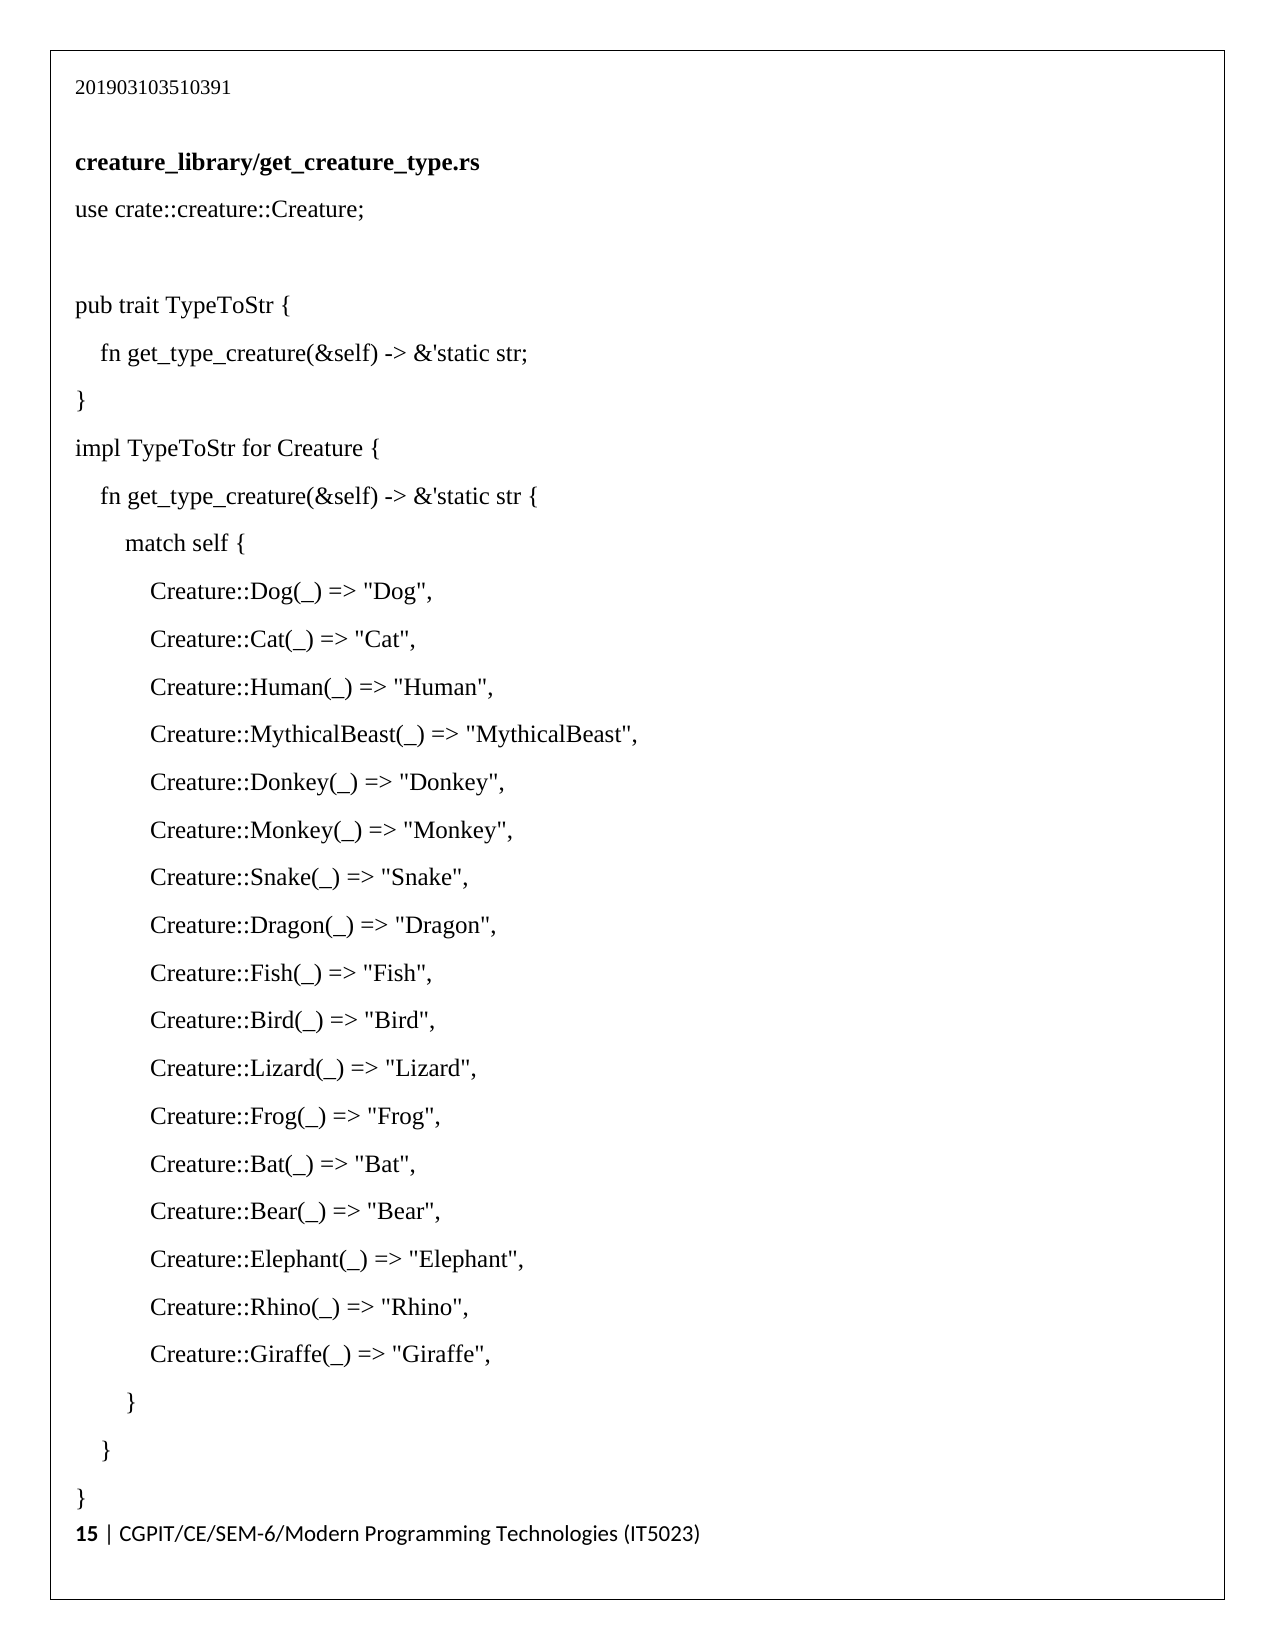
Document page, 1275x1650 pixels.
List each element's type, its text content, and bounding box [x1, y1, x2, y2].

text Creature::Bat(_) => "Bat", [75, 1149, 1200, 1177]
text } [75, 385, 1200, 414]
text Creature::Human(_) => "Human", [75, 672, 1200, 700]
text Creature::Elephant(_) => "Elephant", [75, 1244, 1200, 1273]
text Creature::Bear(_) => "Bear", [75, 1196, 1200, 1225]
text } [75, 1435, 1200, 1464]
text Creature::Fish(_) => "Fish", [75, 958, 1200, 987]
text Creature::Rhino(_) => "Rhino", [75, 1292, 1200, 1321]
text Creature::Bird(_) => "Bird", [75, 1006, 1200, 1034]
text Creature::Giraffe(_) => "Giraffe", [75, 1339, 1200, 1368]
text Creature::Dog(_) => "Dog", [75, 576, 1200, 605]
text Creature::Cat(_) => "Cat", [75, 624, 1200, 653]
text fn get_type_creature(&self) -> &'static str; [75, 338, 1200, 366]
text impl TypeToStr for Creature { [75, 433, 1200, 462]
text match self { [75, 528, 1200, 557]
text Creature::Frog(_) => "Frog", [75, 1101, 1200, 1130]
text Creature::Snake(_) => "Snake", [75, 862, 1200, 891]
text Creature::MythicalBeast(_) => "MythicalBeast", [75, 719, 1200, 748]
text use crate::creature::Creature; [75, 194, 1200, 223]
text Creature::Dragon(_) => "Dragon", [75, 910, 1200, 939]
text } [75, 1387, 1200, 1416]
text pub trait TypeToStr { [75, 290, 1200, 319]
text Creature::Lizard(_) => "Lizard", [75, 1053, 1200, 1082]
text } [75, 1483, 1200, 1511]
text Creature::Donkey(_) => "Donkey", [75, 767, 1200, 796]
text fn get_type_creature(&self) -> &'static str { [75, 481, 1200, 509]
text creature_library/get_creature_type.rs [75, 147, 1200, 176]
text Creature::Monkey(_) => "Monkey", [75, 815, 1200, 843]
